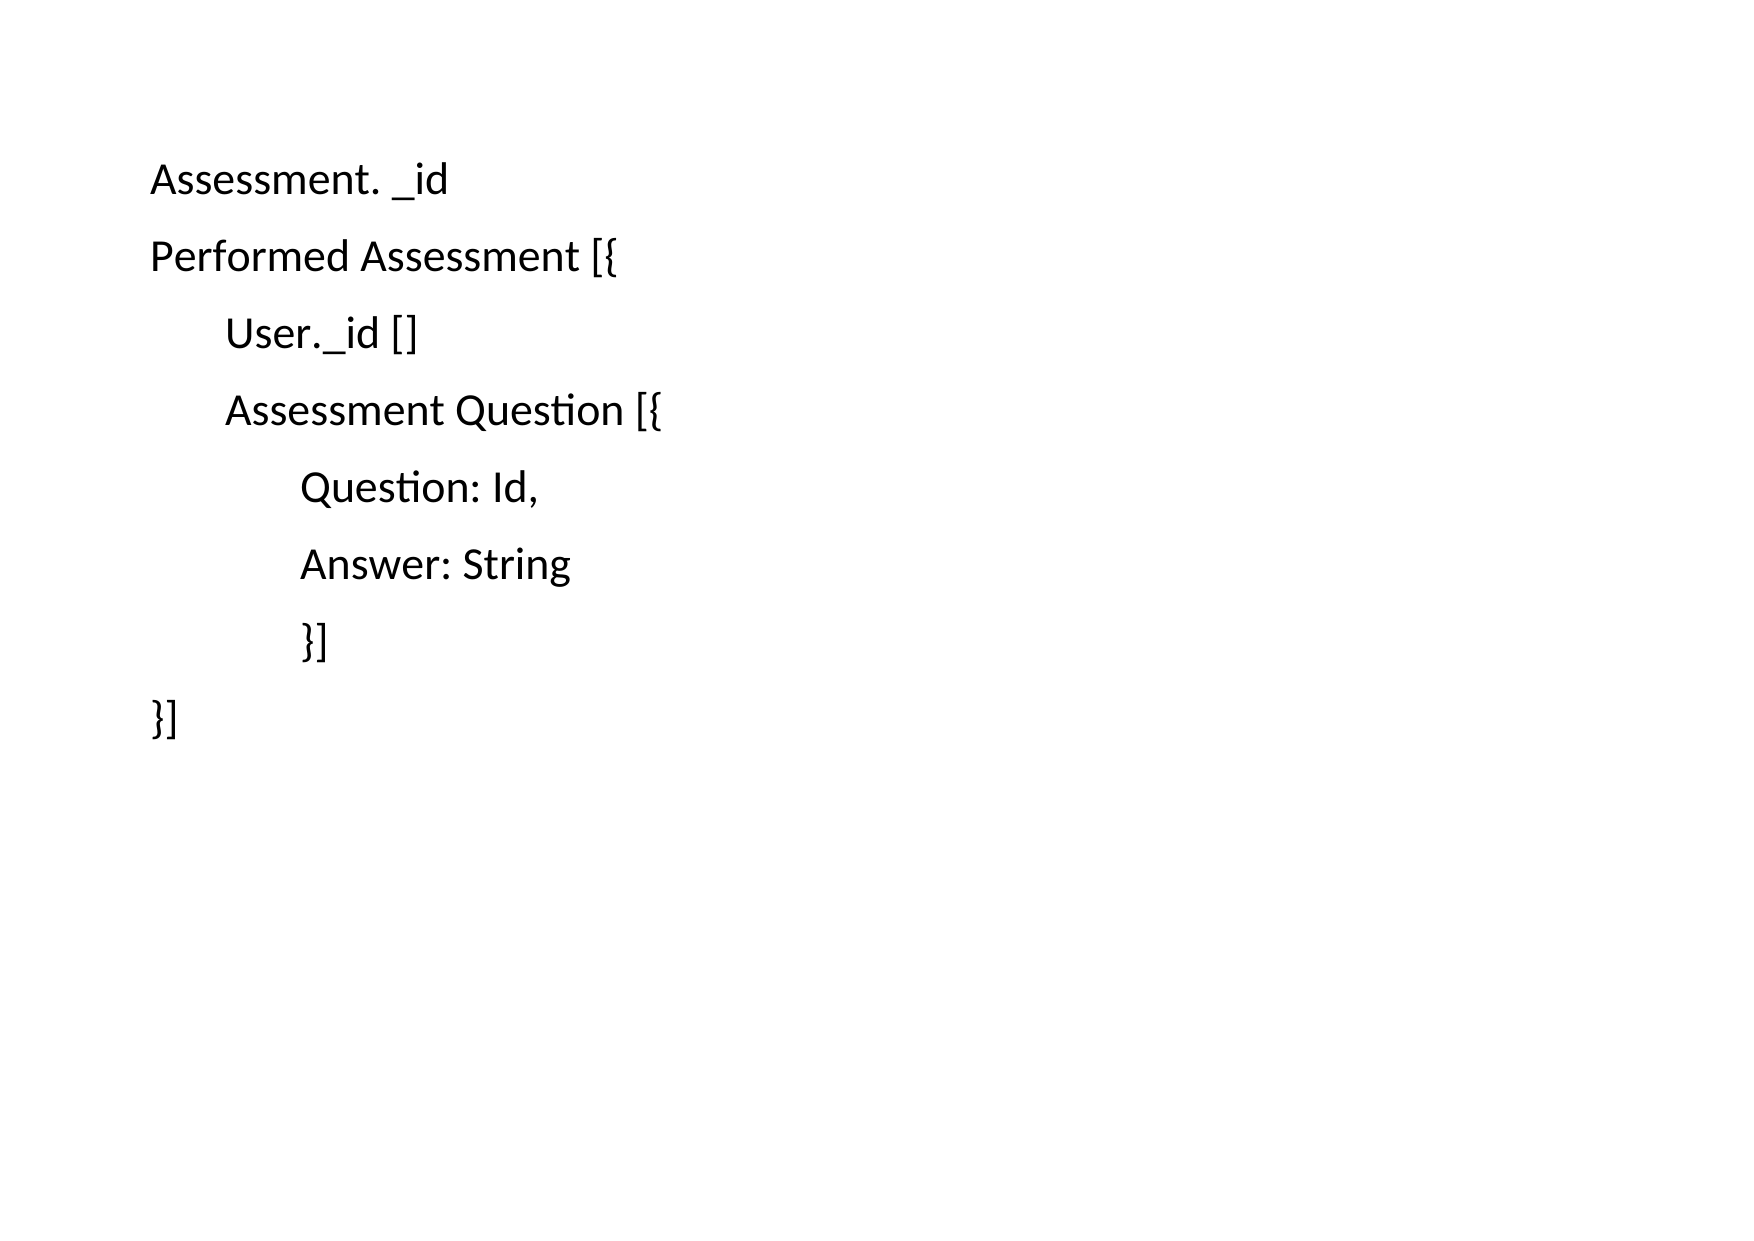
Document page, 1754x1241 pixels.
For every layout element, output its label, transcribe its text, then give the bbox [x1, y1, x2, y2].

text }] [225, 612, 1604, 668]
text Question: Id, [225, 458, 1604, 514]
text User._id [] [225, 304, 1604, 360]
text Performed Assessment [{ [150, 227, 1604, 283]
text Assessment. _id [150, 150, 1604, 206]
text Assessment Question [{ [225, 381, 1604, 437]
text Answer: String [225, 535, 1604, 591]
text }] [150, 689, 1604, 745]
